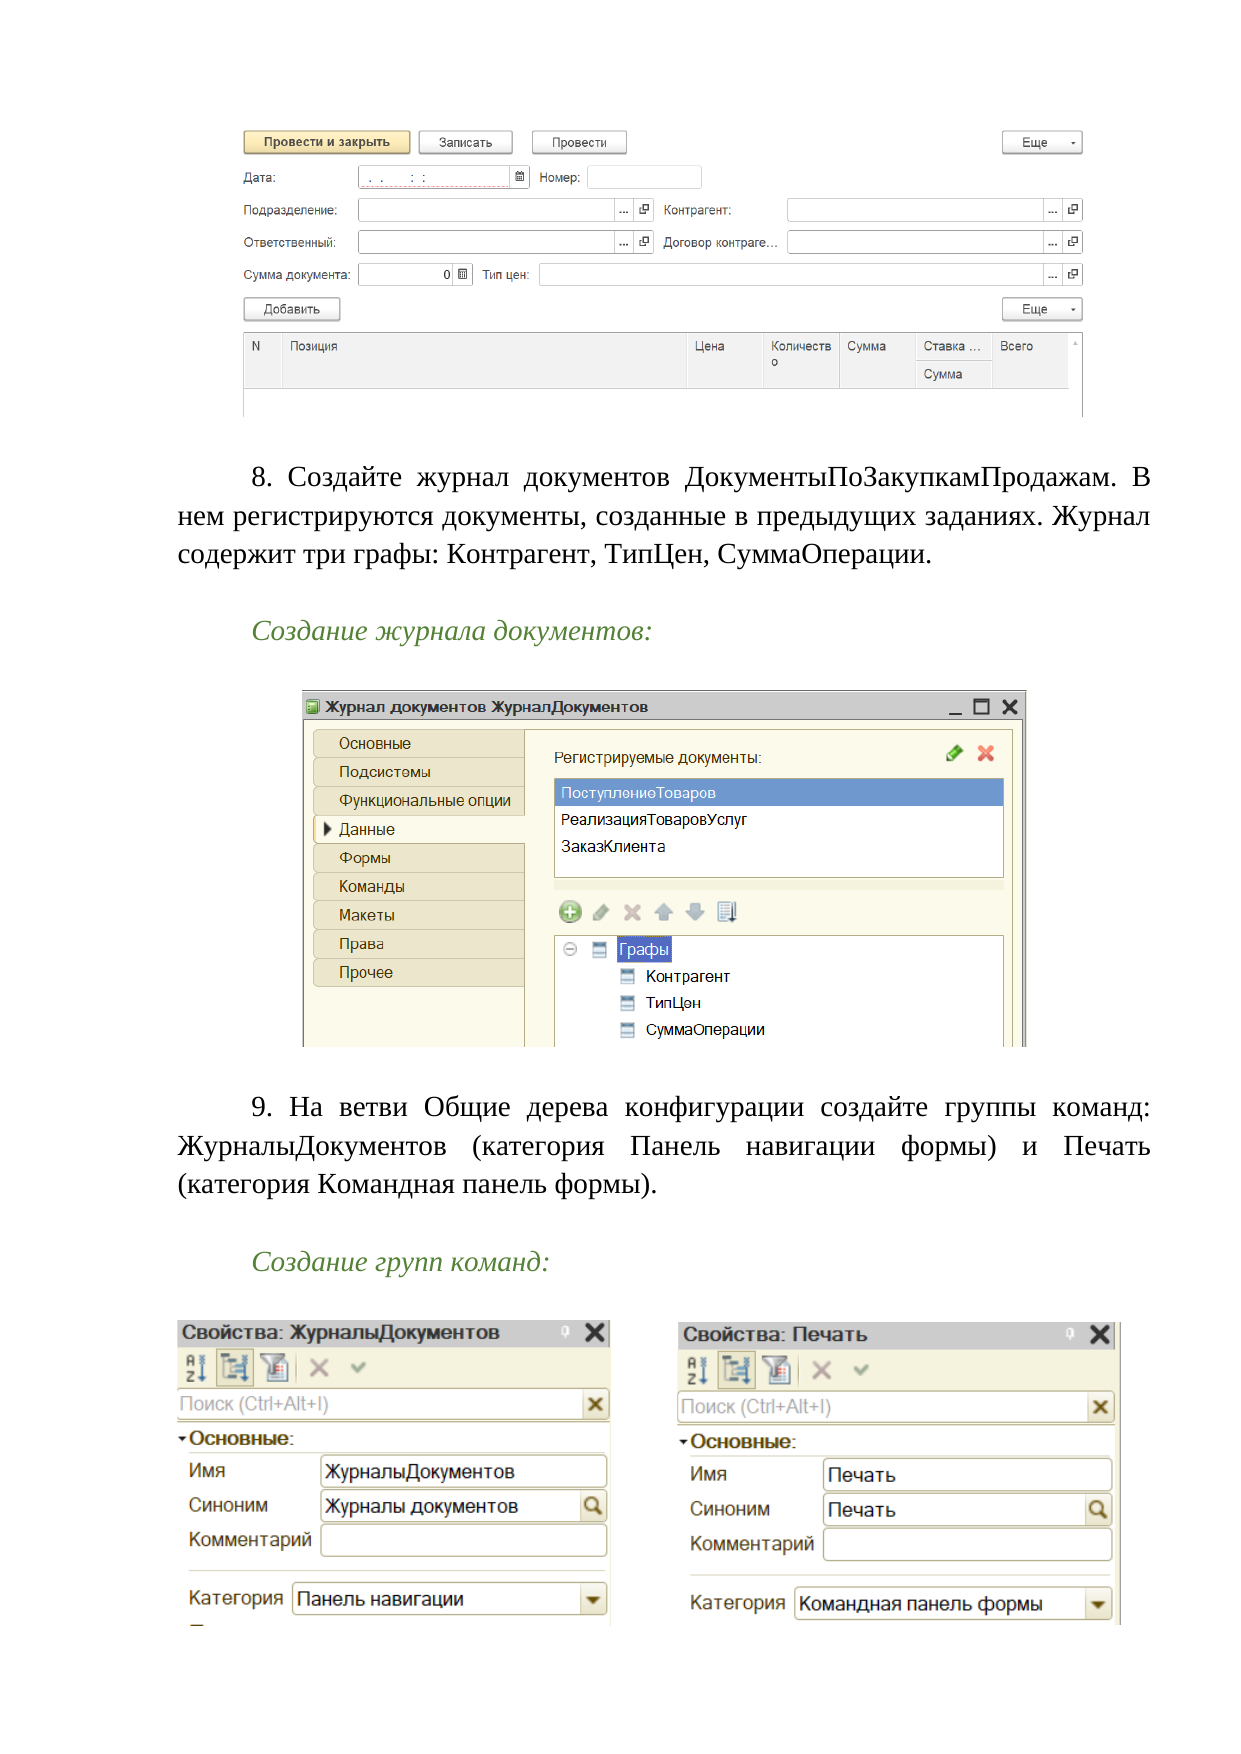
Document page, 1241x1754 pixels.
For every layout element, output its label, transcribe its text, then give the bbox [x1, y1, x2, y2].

picture [302, 690, 1027, 1047]
text 9. На ветви Общие дерева конфигурации создайте группы команд: ЖурналыДокументов (категория Панель навигации формы) и Печать (категория Командная панель формы). [177, 1089, 1152, 1200]
picture [177, 1320, 611, 1626]
text 8. Создайте журнал документов ДокументыПоЗакупкамПродажам. В нем регистрируются документы, созданные в предыдущих заданиях. Журнал содержит три графы: Контрагент, ТипЦен, СуммаОперации. [177, 459, 1152, 570]
picture [677, 1322, 1121, 1625]
text Создание групп команд: [177, 1244, 1152, 1277]
picture [237, 118, 1092, 417]
text Создание журнала документов: [177, 613, 1152, 647]
